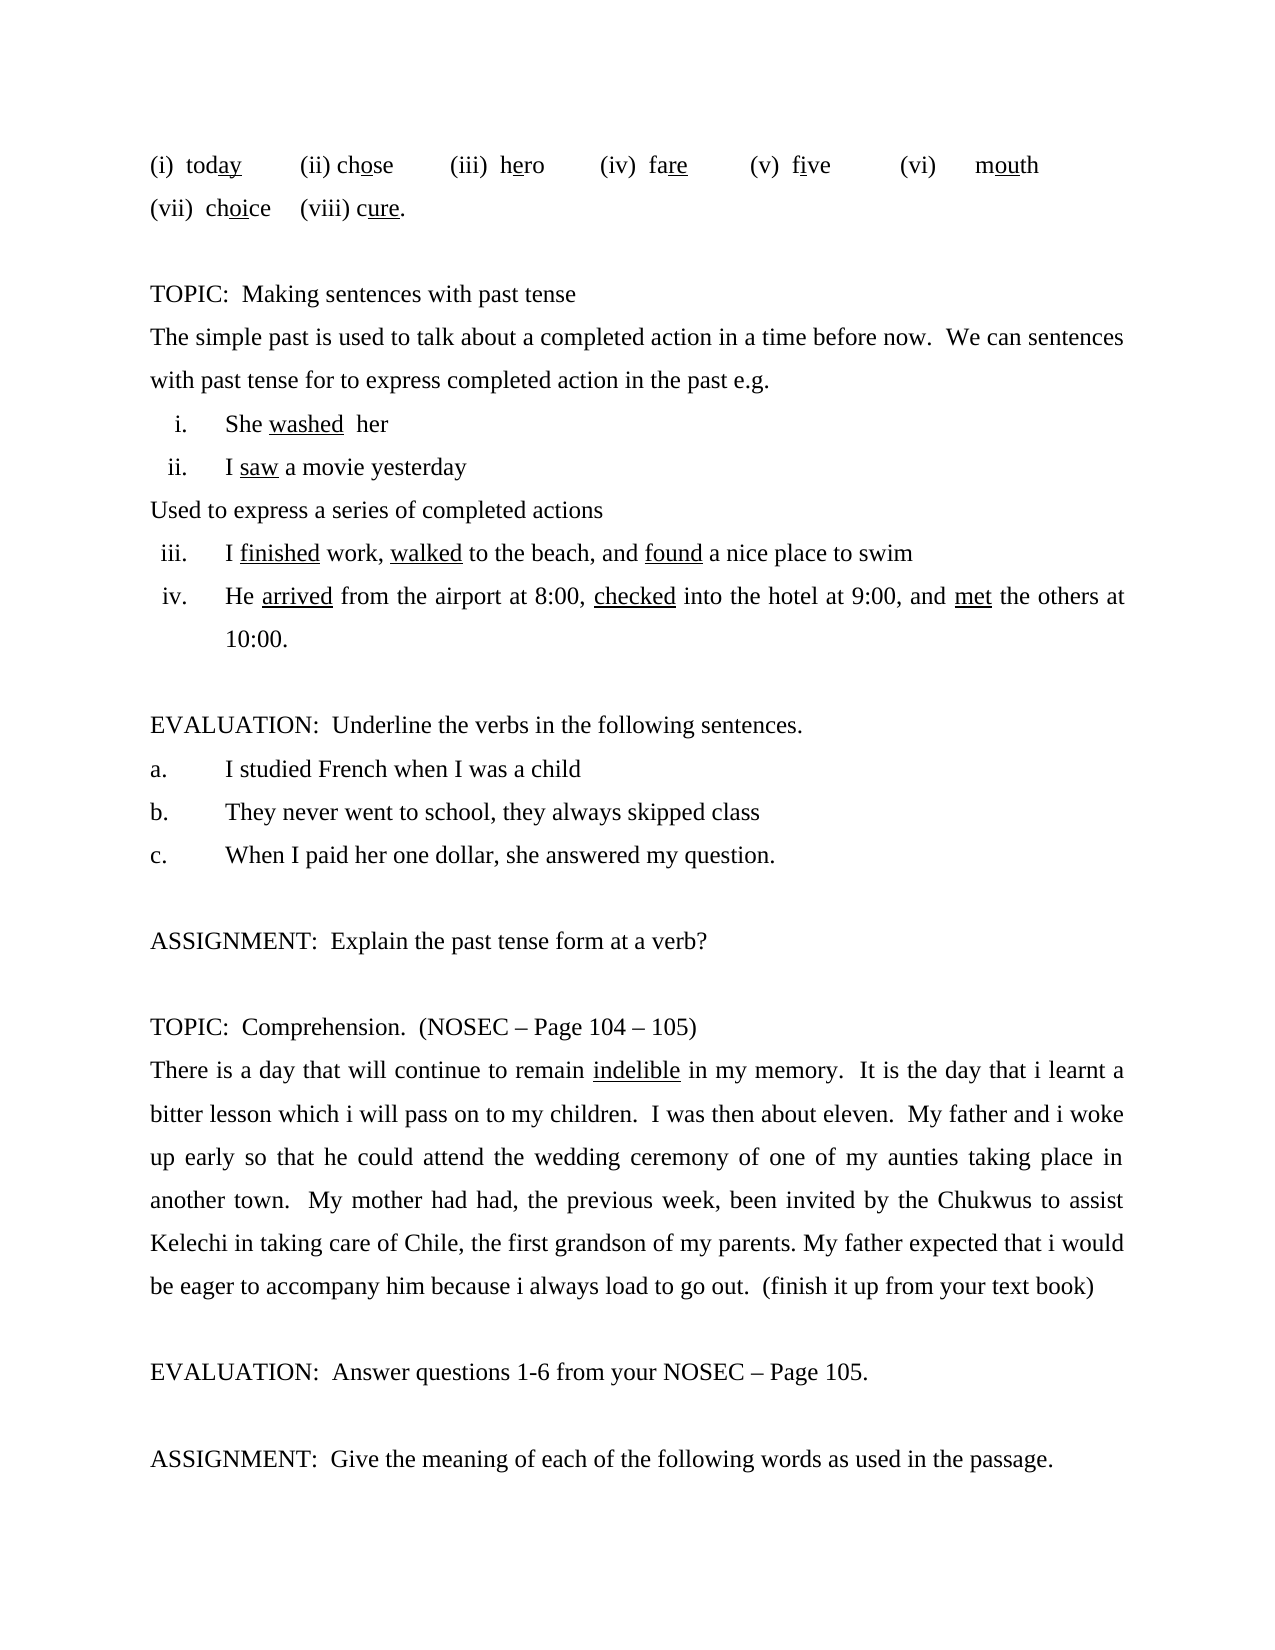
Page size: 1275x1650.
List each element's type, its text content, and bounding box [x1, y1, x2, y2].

text ASSIGNMENT: Explain the past tense form at a verb? [150, 926, 1125, 955]
list He arrived from the airport at 8:00, checked into the hotel at 9:00, and met the others at 10:00. [187, 581, 1125, 653]
list She washed her [187, 409, 1125, 437]
text (i) today (ii) chose (iii) hero (iv) fare (v) five (vi) mouth [150, 150, 1125, 179]
text EVALUATION: Answer questions 1-6 from your NOSEC – Page 105. [150, 1357, 1125, 1386]
list I studied French when I was a child [150, 754, 1125, 782]
list I saw a movie yesterday [187, 452, 1125, 481]
text TOPIC: Comprehension. (NOSEC – Page 104 – 105) [150, 1012, 1125, 1041]
text Used to express a series of completed actions [150, 495, 1125, 524]
text (vii) choice (viii) cure. [150, 193, 1125, 222]
text ASSIGNMENT: Give the meaning of each of the following words as used in the passage. [150, 1444, 1125, 1472]
text There is a day that will continue to remain indelible in my memory. It is the day that i learnt a bitter lesson which i will pass on to my children. I was then about eleven. My father and i woke up early so that he could attend the wedding ceremony of one of my aunties taking place in another town. My mother had had, the previous week, been invited by the Chukwus to assist Kelechi in taking care of Chile, the first grandson of my parents. My father expected that i would be eager to accompany him because i always load to go out. (finish it up from your text book) [150, 1056, 1125, 1300]
list I finished work, walked to the beach, and found a nice place to swim [187, 538, 1125, 567]
list When I paid her one dollar, she answered my question. [150, 840, 1125, 869]
text TOPIC: Making sentences with past tense [150, 279, 1125, 308]
list They never went to school, they always skipped class [150, 797, 1125, 826]
text EVALUATION: Underline the verbs in the following sentences. [150, 711, 1125, 739]
text The simple past is used to talk about a completed action in a time before now. We can sentences with past tense for to express completed action in the past e.g. [150, 322, 1125, 394]
